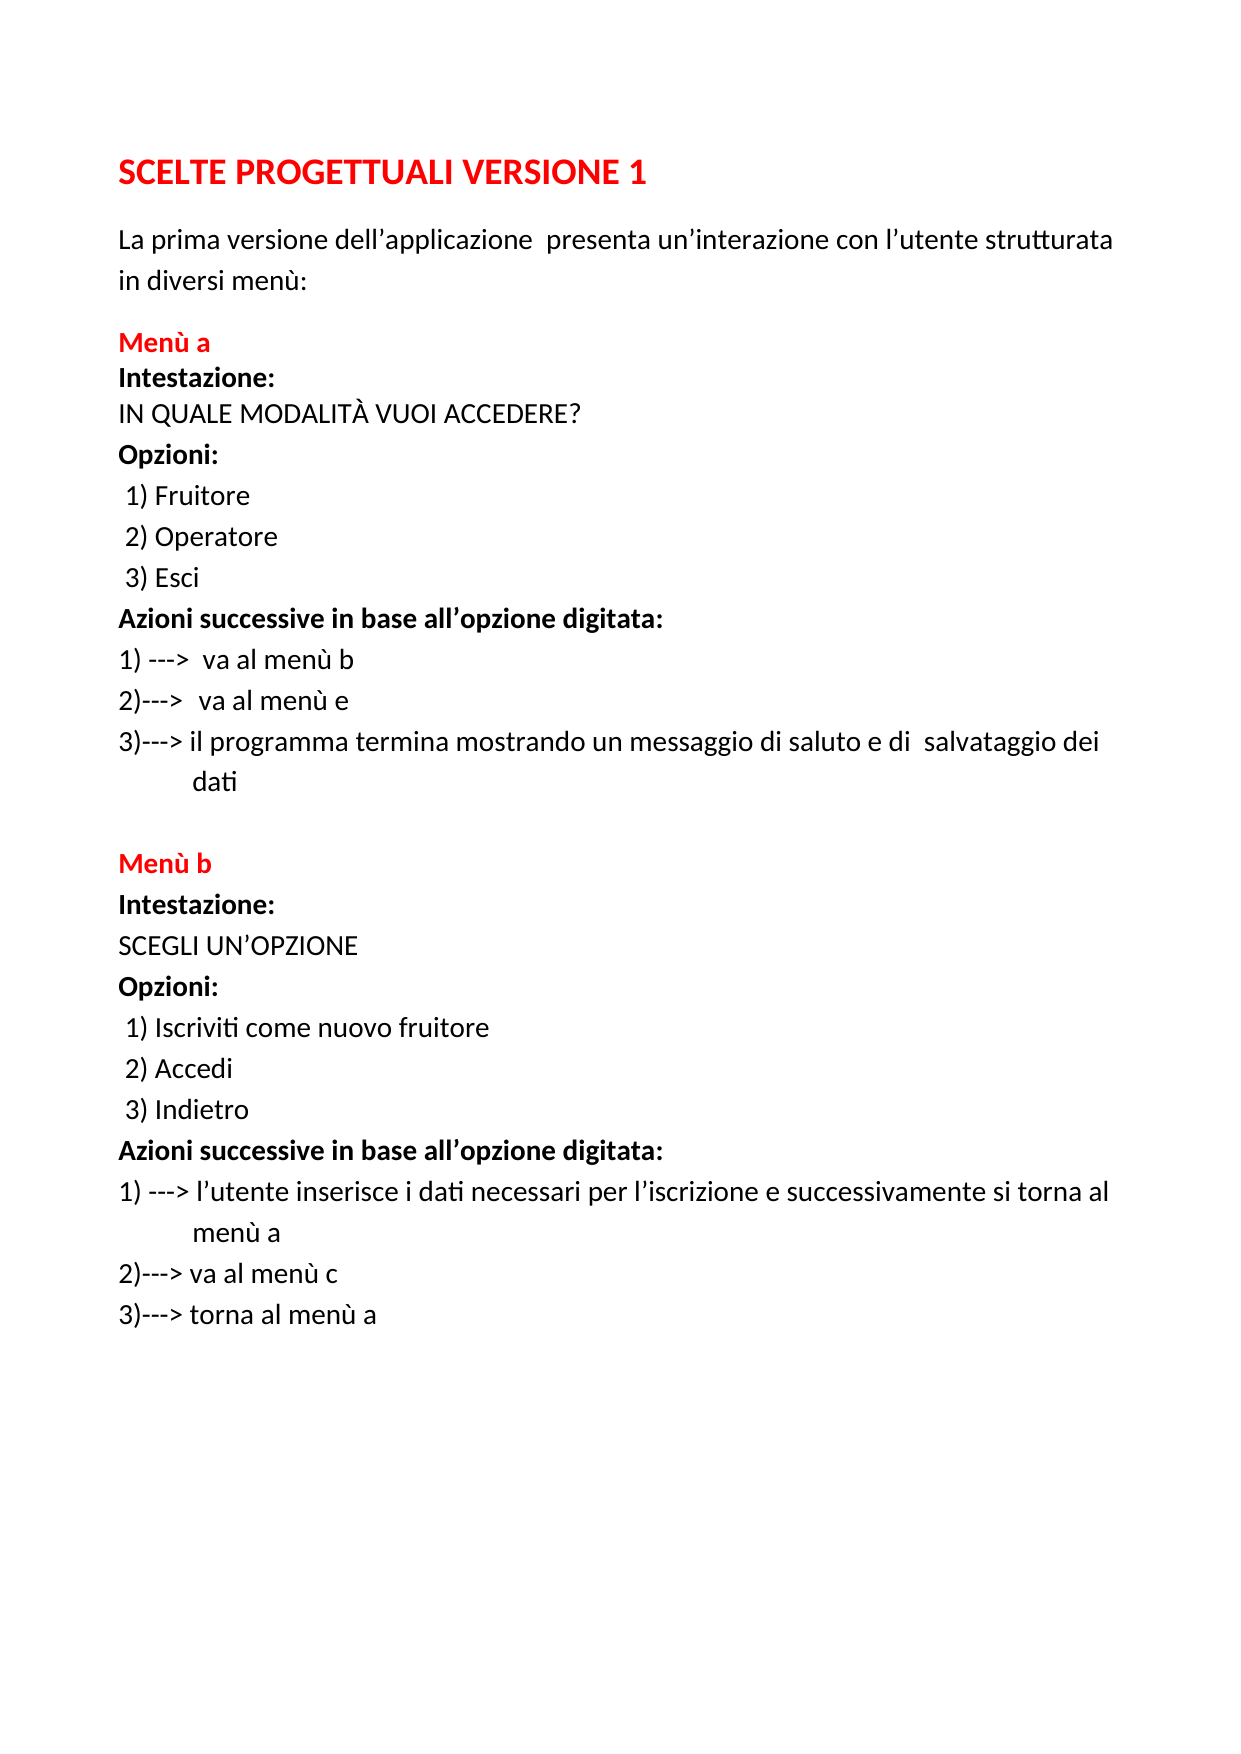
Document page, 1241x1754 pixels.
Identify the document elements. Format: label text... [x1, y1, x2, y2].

text 1) ---> l’utente inserisce i dati necessari per l’iscrizione e successivamente si torna al menù a [118, 1173, 1122, 1249]
text Opzioni: [118, 968, 1122, 1004]
text 2)---> va al menù e [118, 682, 1122, 717]
text Menù b [118, 845, 1122, 881]
text Opzioni: [118, 436, 1122, 472]
text 3)---> torna al menù a [118, 1296, 1122, 1331]
text SCEGLI UN’OPZIONE [118, 927, 1122, 963]
text La prima versione dell’applicazione presenta un’interazione con l’utente strutturata in diversi menù: [118, 221, 1122, 298]
text 1) Fruitore [118, 477, 1122, 513]
text Menù a [118, 324, 1122, 359]
text 3)---> il programma termina mostrando un messaggio di saluto e di salvataggio dei dati [118, 723, 1122, 799]
text 3) Esci [118, 559, 1122, 594]
text IN QUALE MODALITÀ VUOI ACCEDERE? [118, 395, 1122, 431]
text Intestazione: [118, 886, 1122, 922]
text SCELTE PROGETTUALI VERSIONE 1 [118, 148, 1122, 193]
text 3) Indietro [118, 1091, 1122, 1127]
text Intestazione: [118, 359, 1122, 395]
text 1) Iscriviti come nuovo fruitore [118, 1009, 1122, 1045]
text Azioni successive in base all’opzione digitata: [118, 1132, 1122, 1168]
text 2) Accedi [118, 1050, 1122, 1086]
text Azioni successive in base all’opzione digitata: [118, 600, 1122, 635]
text 1) ---> va al menù b [118, 641, 1122, 676]
text 2)---> va al menù c [118, 1255, 1122, 1290]
text 2) Operatore [118, 518, 1122, 553]
